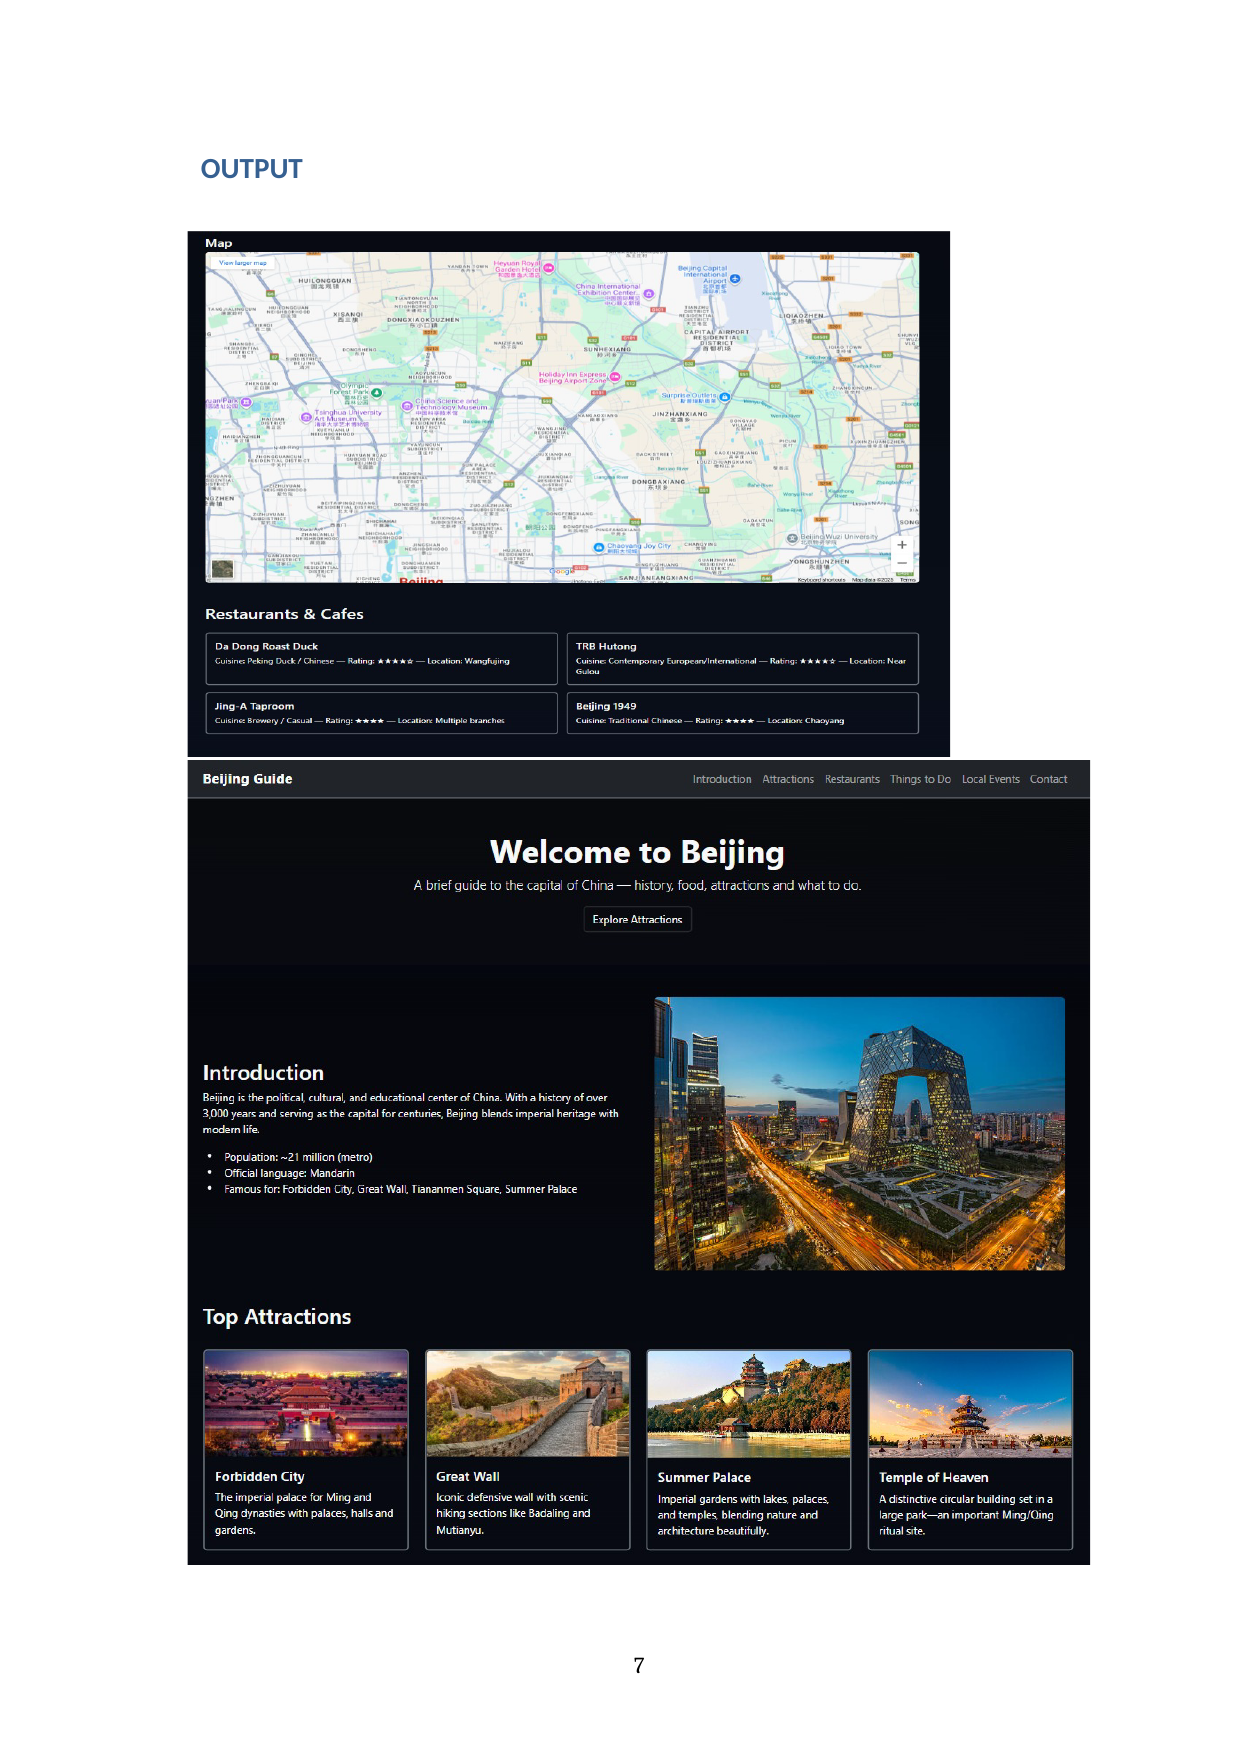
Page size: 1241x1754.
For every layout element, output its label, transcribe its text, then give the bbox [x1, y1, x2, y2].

picture [187, 760, 1091, 1565]
subtitle OUTPUT [187, 150, 1090, 227]
picture [187, 231, 951, 757]
